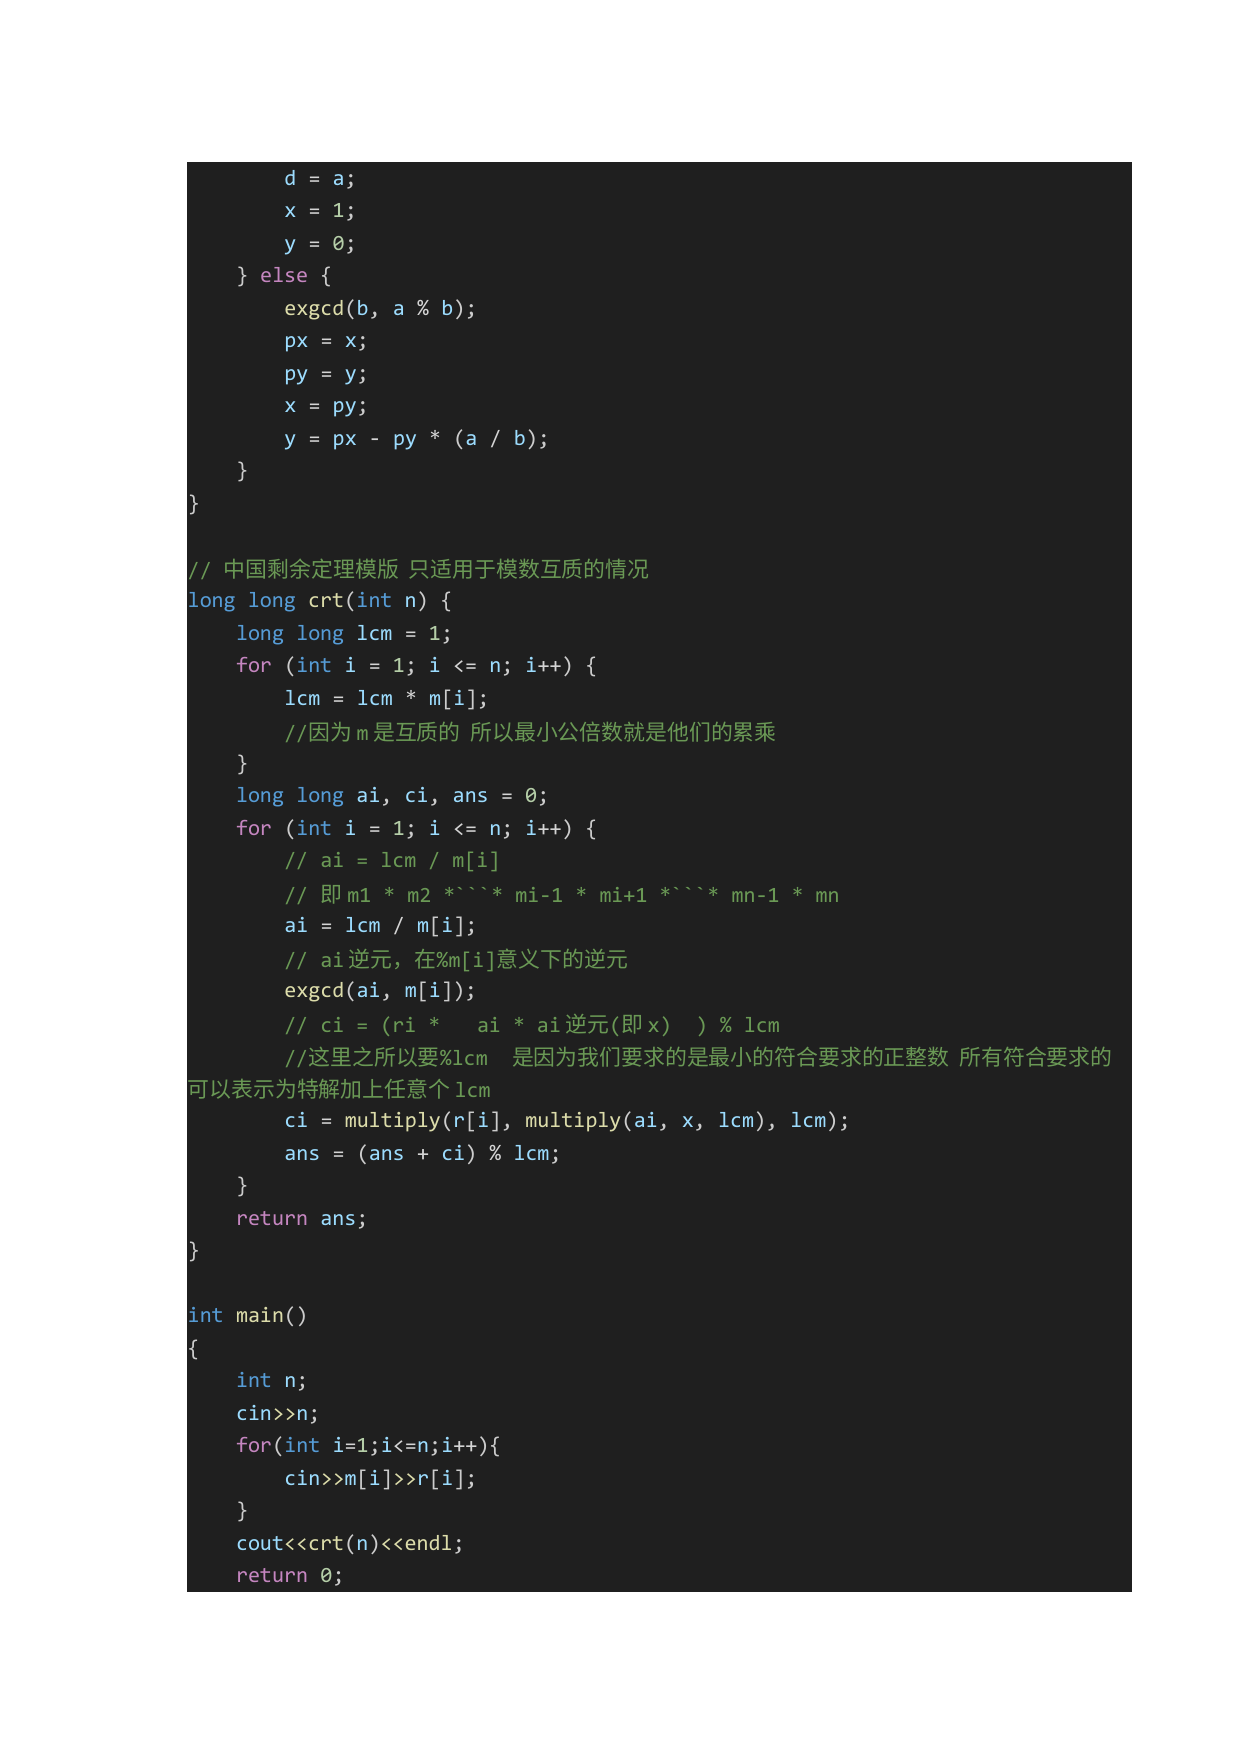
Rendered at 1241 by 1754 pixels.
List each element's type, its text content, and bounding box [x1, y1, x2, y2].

text // ai = lcm / m[i] [187, 844, 1132, 877]
text for (int i = 1; i <= n; i++) { [187, 812, 1132, 844]
text py = y; [187, 357, 1132, 389]
text exgcd(b, a % b); [187, 292, 1132, 324]
text exgcd(ai, m[i]); [187, 974, 1132, 1007]
text lcm = lcm * m[i]; [187, 682, 1132, 714]
text int n; [187, 1364, 1132, 1397]
text for (int i = 1; i <= n; i++) { [187, 649, 1132, 682]
text cin>>m[i]>>r[i]; [187, 1462, 1132, 1494]
text ci = multiply(r[i], multiply(ai, x, lcm), lcm); [187, 1104, 1132, 1137]
text long long lcm = 1; [187, 617, 1132, 649]
text } [187, 454, 1132, 487]
text cin>>n; [187, 1397, 1132, 1429]
text cout<<crt(n)<<endl; [187, 1527, 1132, 1559]
text //这里之所以要%lcm 是因为我们要求的是最小的符合要求的正整数 所有符合要求的可以表示为特解加上任意个lcm [187, 1039, 1132, 1104]
text // ci = (ri * ai * ai逆元(即x) ) % lcm [187, 1007, 1132, 1039]
text //因为m是互质的 所以最小公倍数就是他们的累乘 [187, 714, 1132, 747]
text for(int i=1;i<=n;i++){ [187, 1429, 1132, 1462]
text return 0; [187, 1559, 1132, 1592]
text } [187, 1169, 1132, 1202]
text { [187, 1332, 1132, 1364]
text ai = lcm / m[i]; [187, 909, 1132, 942]
text } [187, 487, 1132, 519]
text x = py; [187, 389, 1132, 422]
text // 中国剩余定理模版 只适用于模数互质的情况 [187, 552, 1132, 584]
text y = px - py * (a / b); [187, 422, 1132, 454]
text ans = (ans + ci) % lcm; [187, 1137, 1132, 1169]
text px = x; [187, 324, 1132, 357]
text } else { [187, 259, 1132, 292]
text } [187, 1494, 1132, 1527]
text // ai逆元，在%m[i]意义下的逆元 [187, 942, 1132, 974]
text return ans; [187, 1202, 1132, 1234]
text y = 0; [187, 227, 1132, 259]
text } [187, 747, 1132, 779]
text x = 1; [187, 194, 1132, 227]
text int main() [187, 1299, 1132, 1332]
text } [187, 1234, 1132, 1267]
text // 即 m1 * m2 *```* mi-1 * mi+1 *```* mn-1 * mn [187, 877, 1132, 909]
text long long crt(int n) { [187, 584, 1132, 617]
text d = a; [187, 162, 1132, 194]
text long long ai, ci, ans = 0; [187, 779, 1132, 812]
